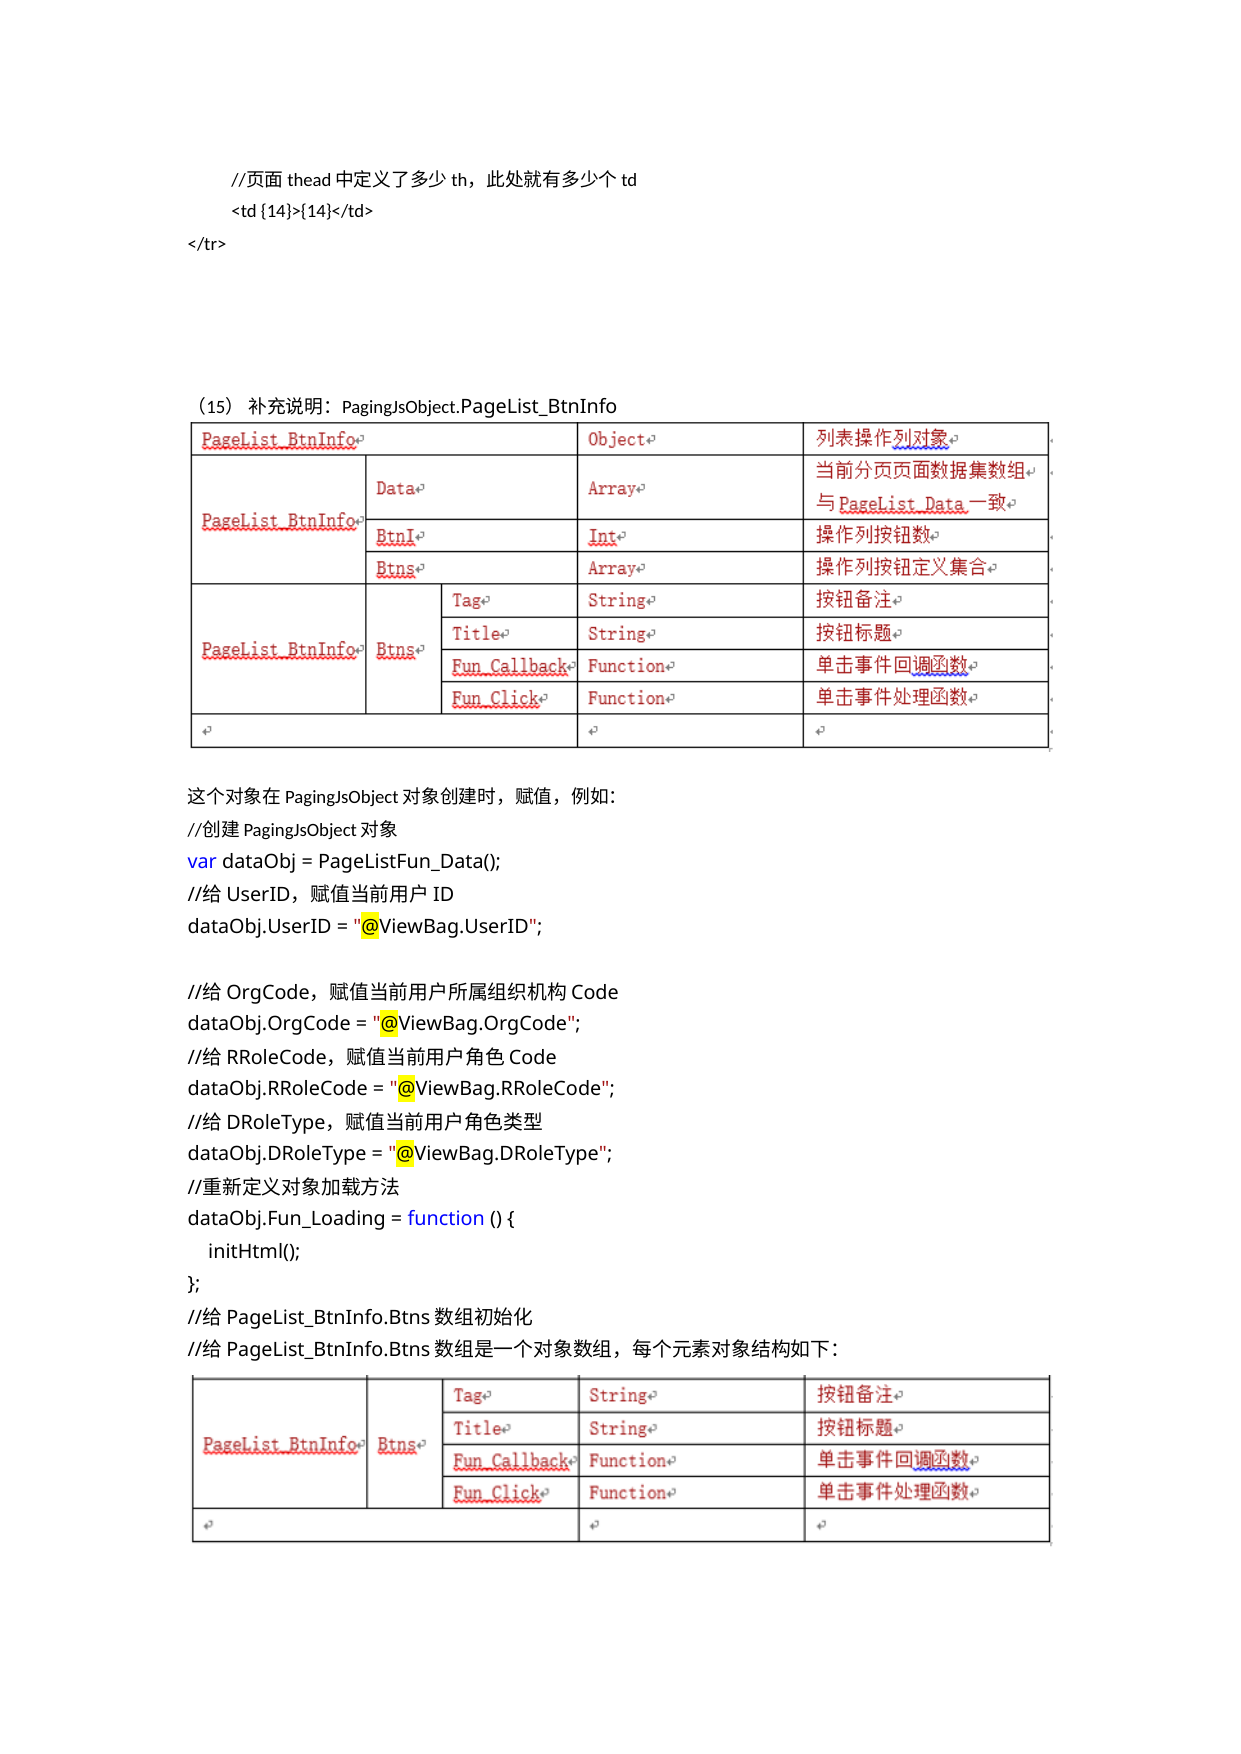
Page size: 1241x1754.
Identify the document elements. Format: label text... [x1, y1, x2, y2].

text //给RRoleCode，赋值当前用户角色Code [187, 1039, 1053, 1072]
text 这个对象在PagingJsObject对象创建时，赋值，例如： [187, 779, 1053, 812]
text <td {14}>{14}</td> [187, 194, 1053, 227]
text dataObj.DRoleType = "@ViewBag.DRoleType"; [187, 1137, 1053, 1169]
picture [187, 422, 1053, 752]
text //给UserID，赋值当前用户ID [187, 877, 1053, 909]
text //给PageList_BtnInfo.Btns数组初始化 [187, 1299, 1053, 1332]
text //给PageList_BtnInfo.Btns数组是一个对象数组，每个元素对象结构如下： [187, 1332, 1053, 1364]
text }; [187, 1267, 1053, 1299]
text dataObj.UserID = "@ViewBag.UserID"; [187, 909, 1053, 942]
text initHtml(); [187, 1234, 1053, 1267]
text </tr> [187, 227, 1053, 259]
text //给DRoleType，赋值当前用户角色类型 [187, 1104, 1053, 1137]
text dataObj.Fun_Loading = function () { [187, 1202, 1053, 1234]
text //创建PagingJsObject对象 [187, 812, 1053, 844]
list 补充说明：PagingJsObject.PageList_BtnInfo [187, 389, 1053, 422]
text //页面thead中定义了多少th，此处就有多少个td [187, 162, 1053, 194]
picture [187, 1375, 1053, 1549]
text //重新定义对象加载方法 [187, 1169, 1053, 1202]
text dataObj.OrgCode = "@ViewBag.OrgCode"; [187, 1007, 1053, 1039]
text dataObj.RRoleCode = "@ViewBag.RRoleCode"; [187, 1072, 1053, 1104]
text //给OrgCode，赋值当前用户所属组织机构Code [187, 974, 1053, 1007]
text var dataObj = PageListFun_Data(); [187, 844, 1053, 877]
